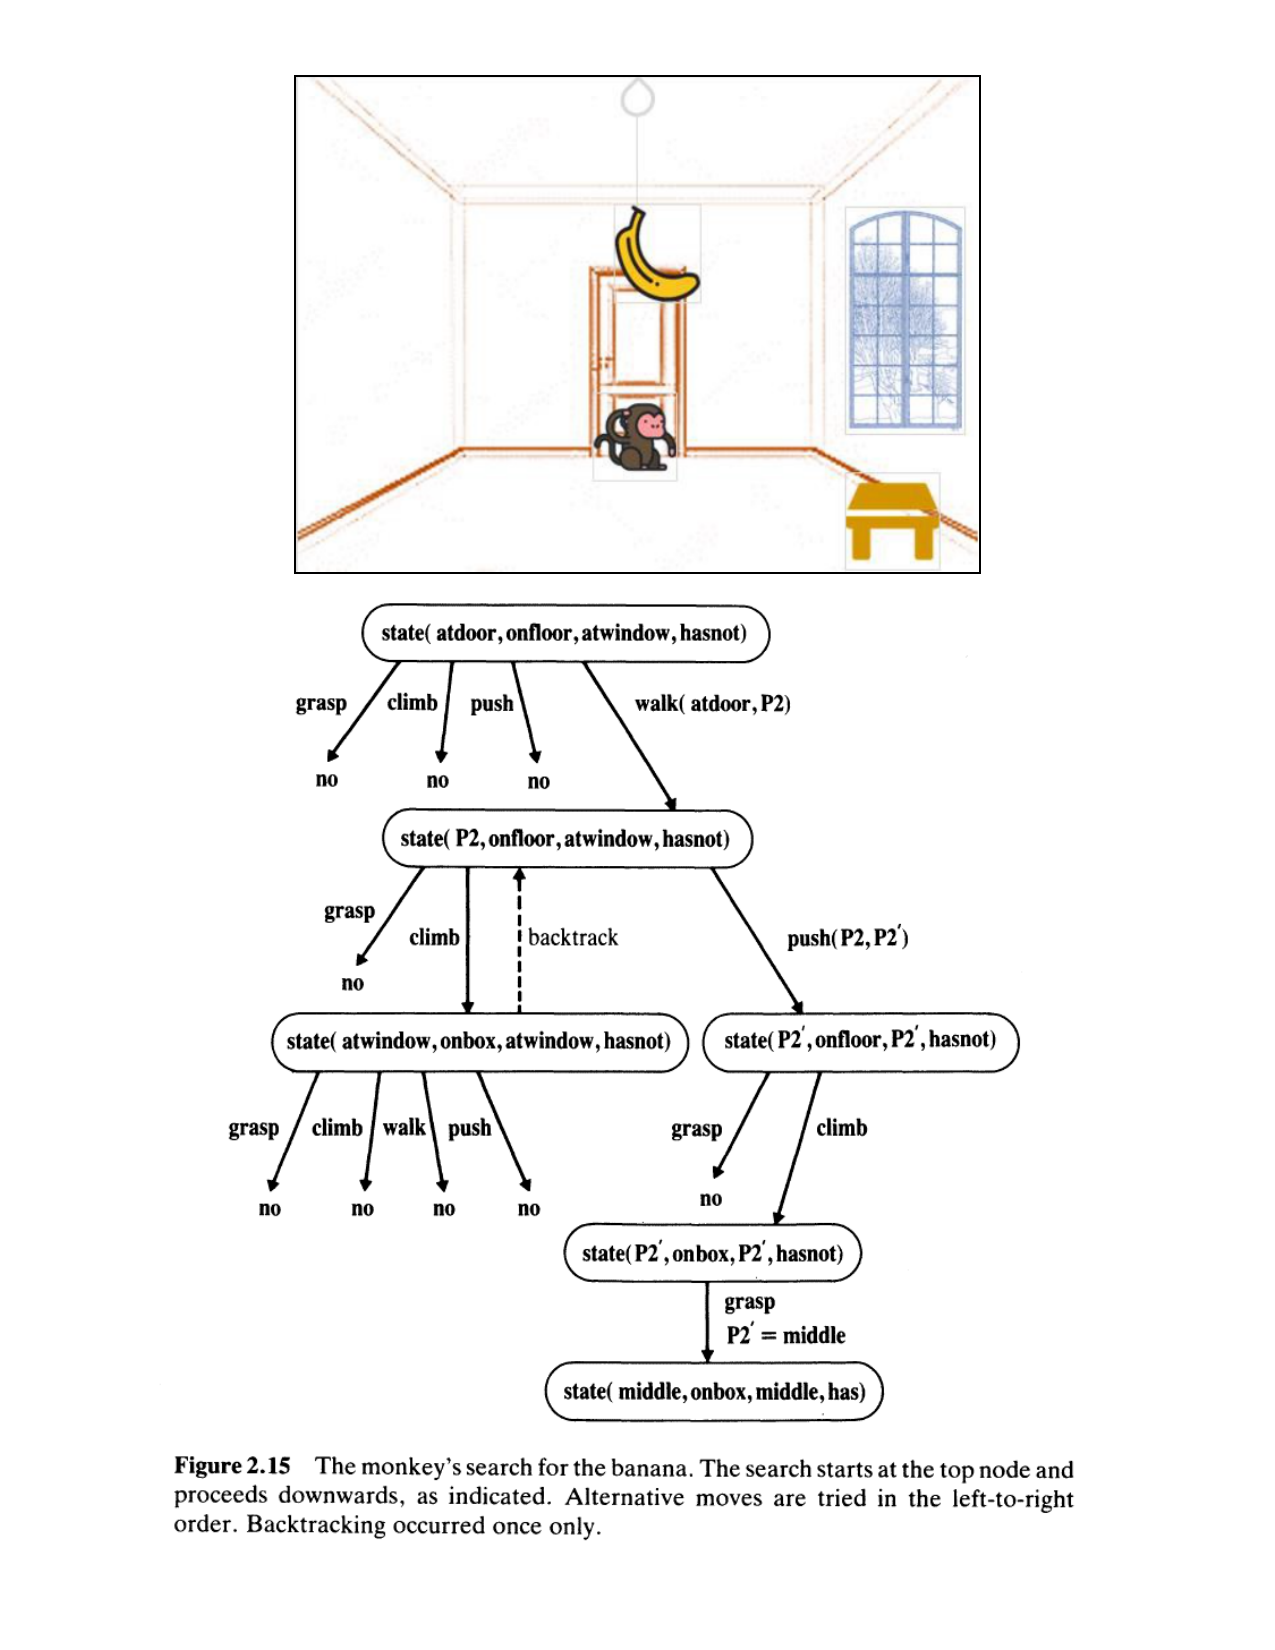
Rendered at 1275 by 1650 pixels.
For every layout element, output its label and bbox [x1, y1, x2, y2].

picture [146, 592, 1129, 1547]
picture [296, 77, 979, 572]
